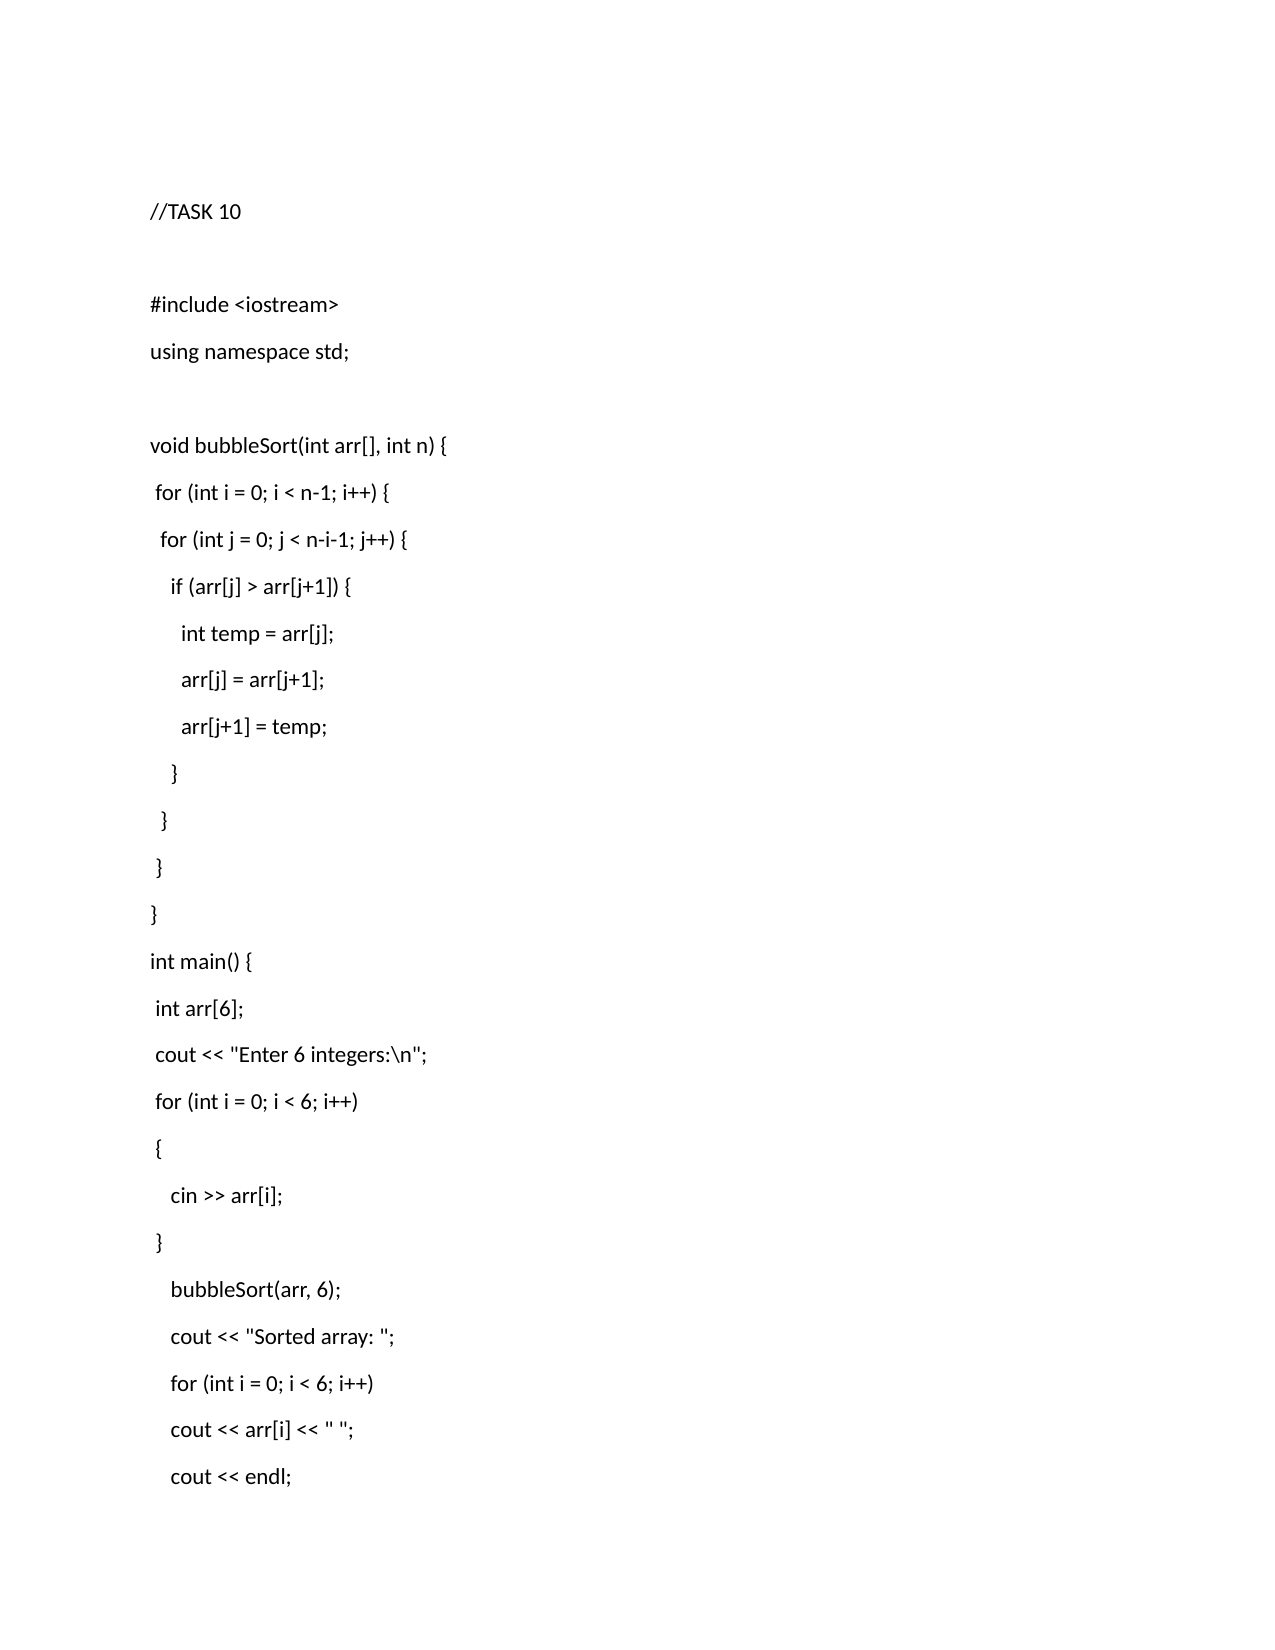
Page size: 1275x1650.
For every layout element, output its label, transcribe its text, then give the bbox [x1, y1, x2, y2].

text cin >> arr[i]; [150, 1181, 1125, 1209]
text #include <iostream> [150, 291, 1125, 319]
text cout << "Sorted array: "; [150, 1322, 1125, 1350]
text } [150, 759, 1125, 787]
text for (int i = 0; i < 6; i++) [150, 1087, 1125, 1116]
text using namespace std; [150, 337, 1125, 366]
text for (int i = 0; i < 6; i++) [150, 1369, 1125, 1397]
text //TASK 10 [150, 197, 1125, 225]
text for (int i = 0; i < n-1; i++) { [150, 478, 1125, 506]
text cout << "Enter 6 integers:\n"; [150, 1041, 1125, 1069]
text bubbleSort(arr, 6); [150, 1275, 1125, 1303]
text if (arr[j] > arr[j+1]) { [150, 572, 1125, 600]
text } [150, 853, 1125, 881]
text int main() { [150, 947, 1125, 975]
text for (int j = 0; j < n-i-1; j++) { [150, 525, 1125, 553]
text cout << arr[i] << " "; [150, 1416, 1125, 1444]
text void bubbleSort(int arr[], int n) { [150, 431, 1125, 459]
text arr[j+1] = temp; [150, 712, 1125, 741]
text { [150, 1134, 1125, 1162]
text } [150, 900, 1125, 928]
text cout << endl; [150, 1462, 1125, 1491]
text int arr[6]; [150, 994, 1125, 1022]
text arr[j] = arr[j+1]; [150, 666, 1125, 694]
text } [150, 806, 1125, 834]
text } [150, 1228, 1125, 1256]
text int temp = arr[j]; [150, 619, 1125, 647]
